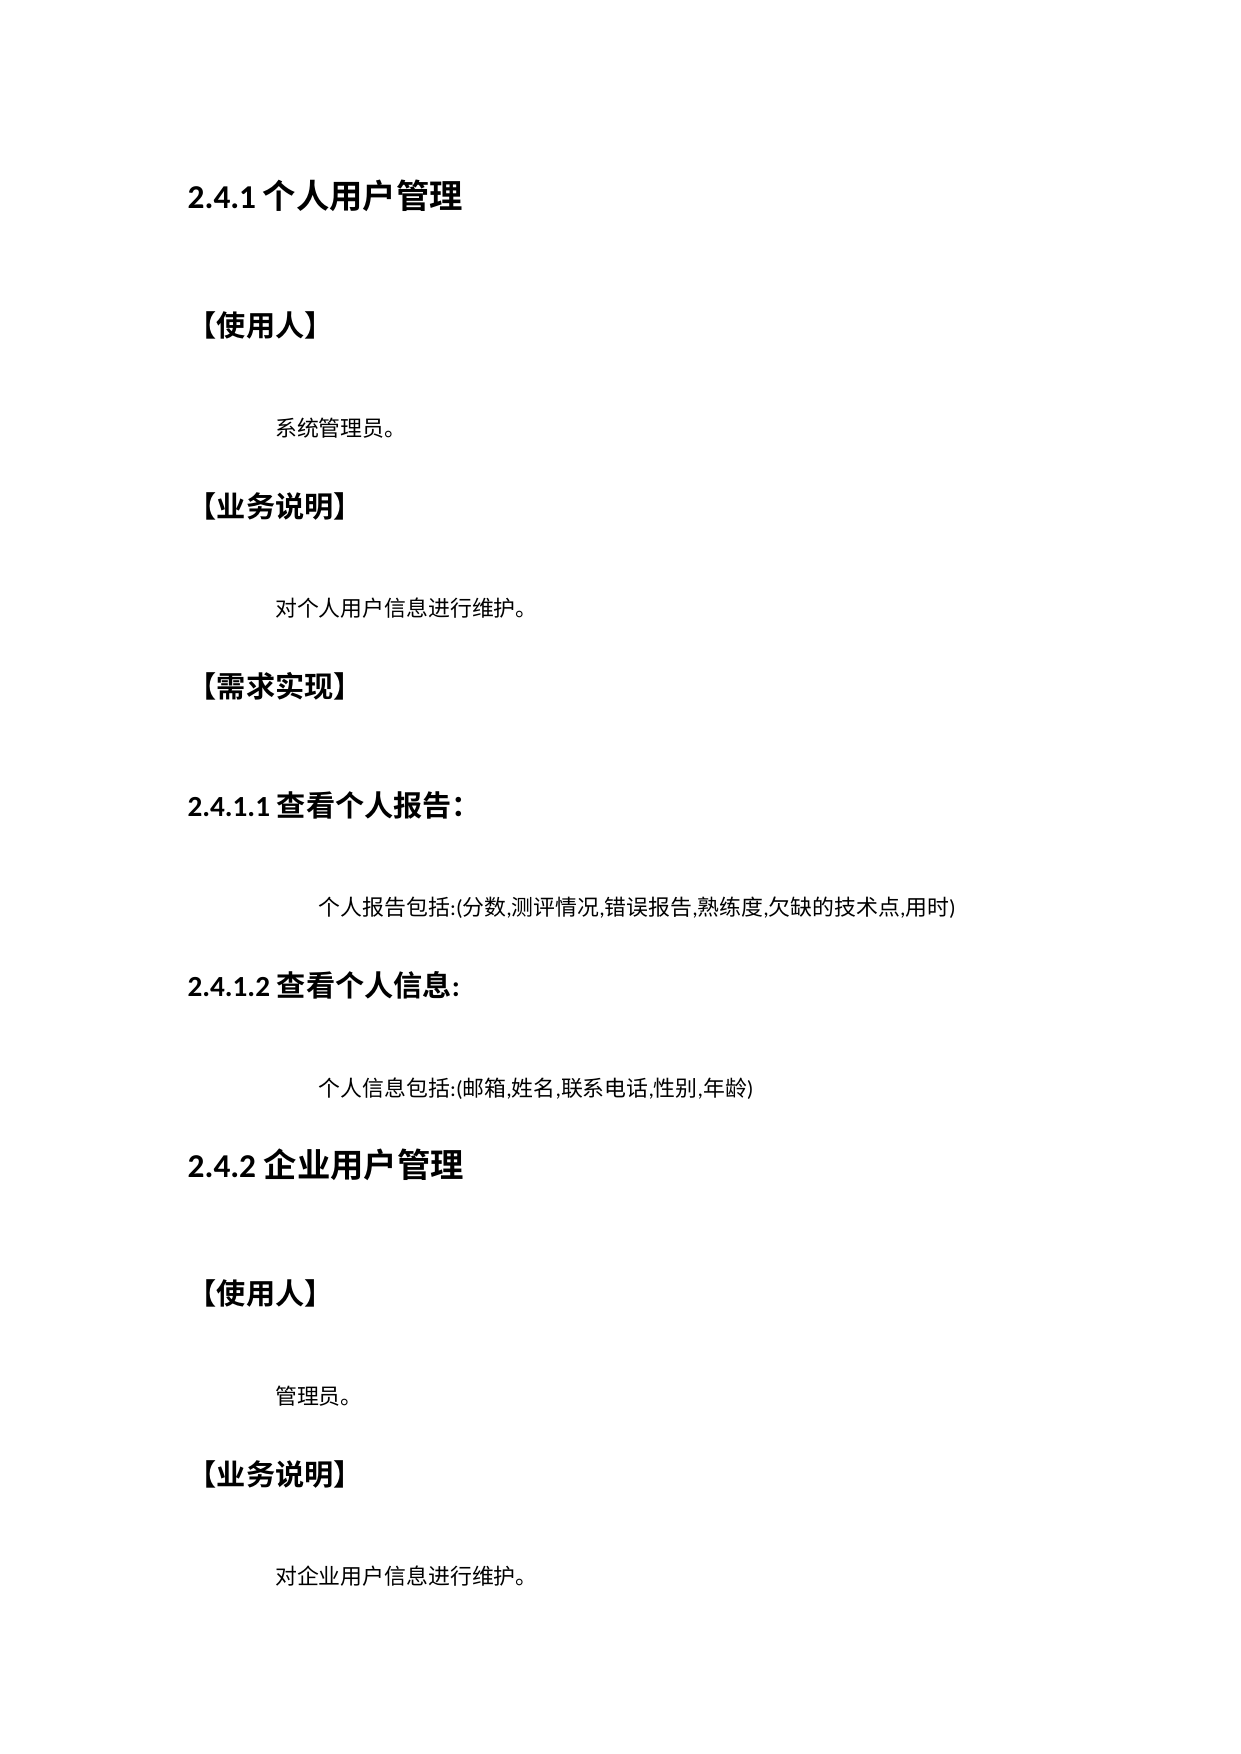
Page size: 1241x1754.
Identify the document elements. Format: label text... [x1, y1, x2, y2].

subtitle 2.4.2 企业用户管理 [187, 1130, 1053, 1195]
text 个人报告包括:(分数,测评情况,错误报告,熟练度,欠缺的技术点,用时) [319, 890, 1053, 922]
subtitle 【业务说明】 [187, 472, 1053, 537]
subtitle 【需求实现】 [187, 652, 1053, 717]
subtitle 【使用人】 [187, 291, 1053, 356]
text 管理员。 [187, 1378, 1053, 1411]
subtitle 2.4.1.1 查看个人报告： [187, 771, 1053, 836]
text 个人信息包括:(邮箱,姓名,联系电话,性别,年龄) [319, 1071, 1053, 1103]
subtitle 2.4.1.2 查看个人信息: [187, 952, 1053, 1017]
text 系统管理员。 [187, 410, 1053, 443]
text 对企业用户信息进行维护。 [187, 1559, 1053, 1591]
subtitle 2.4.1个人用户管理 [187, 162, 1053, 227]
subtitle 【业务说明】 [187, 1440, 1053, 1505]
text 对个人用户信息进行维护。 [187, 591, 1053, 623]
subtitle 【使用人】 [187, 1259, 1053, 1324]
